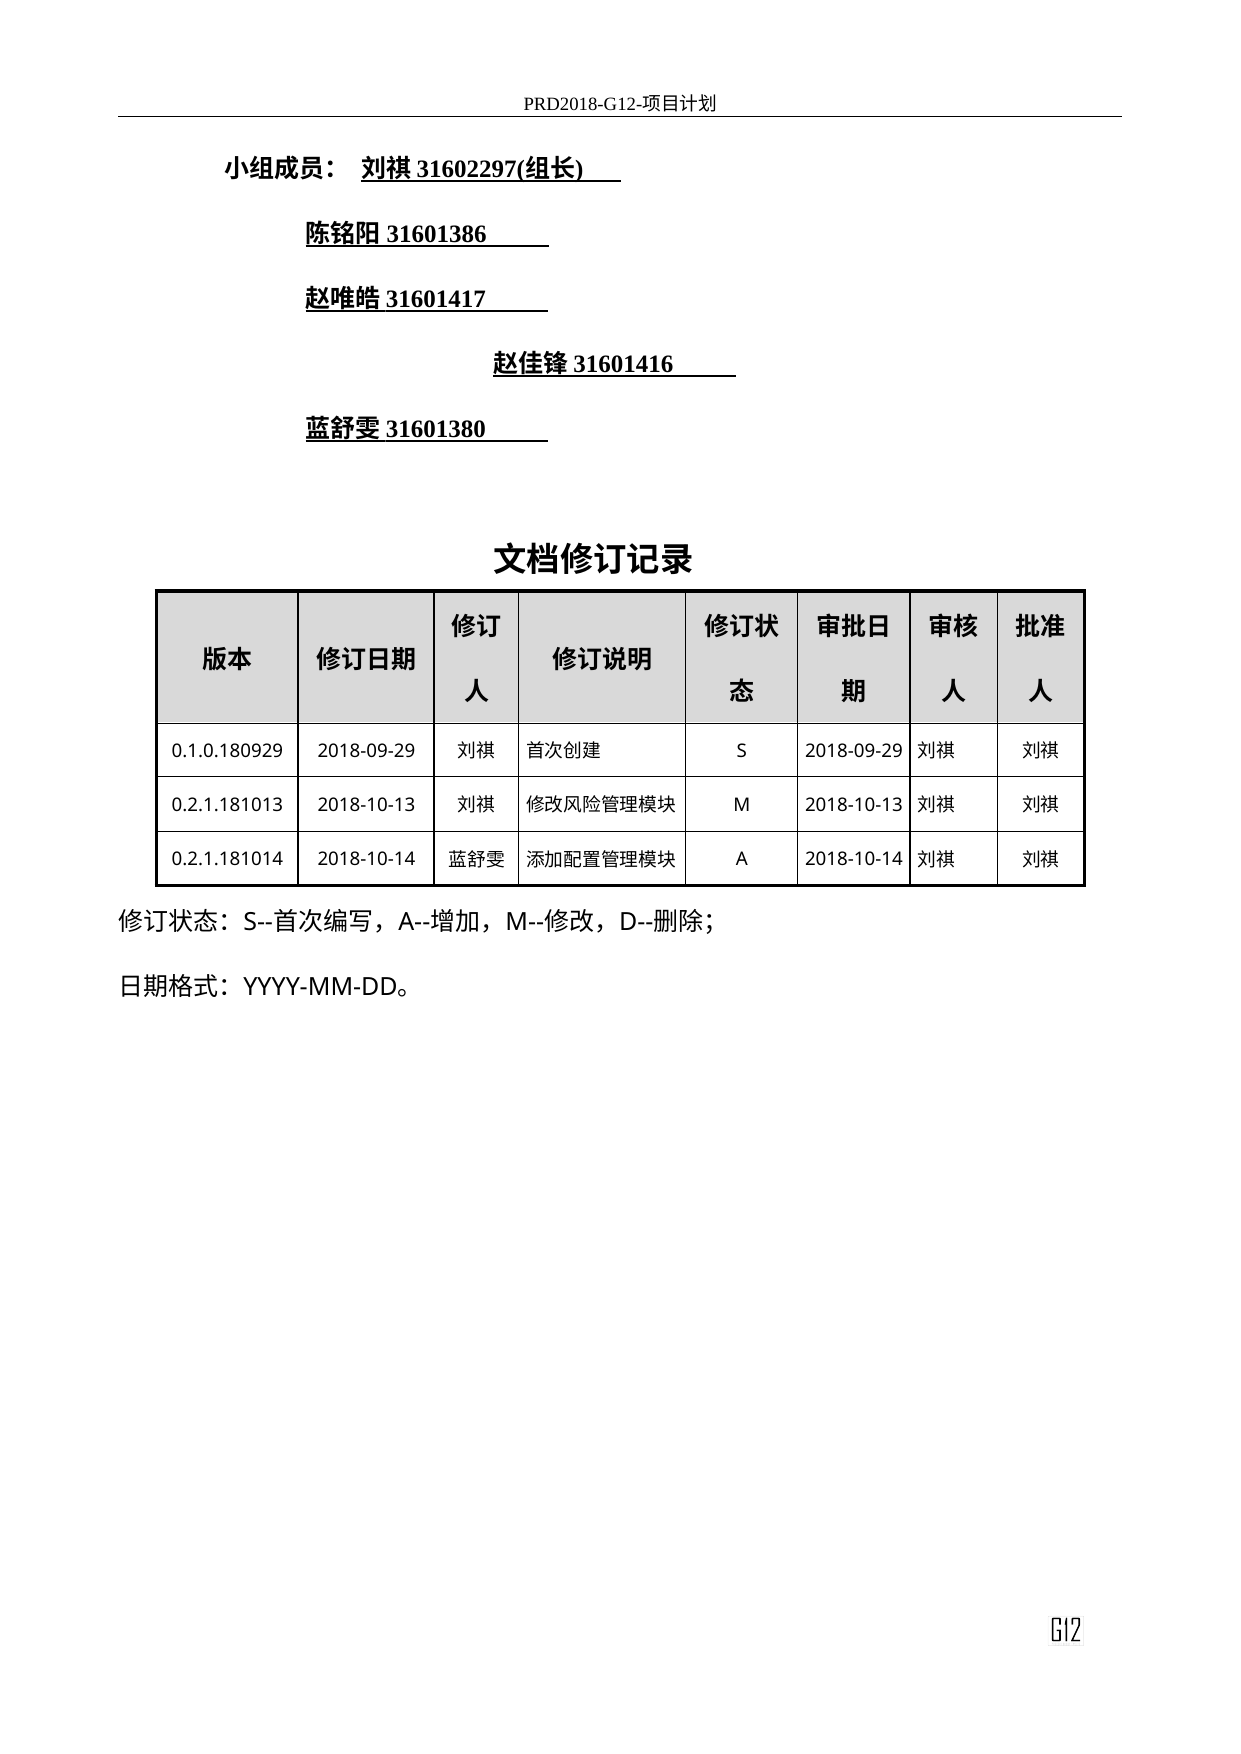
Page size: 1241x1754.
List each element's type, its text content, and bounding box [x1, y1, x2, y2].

table_cell 2018-09-29 [299, 724, 433, 776]
text 陈铭阳 31601386 赵唯皓31601417 [118, 199, 1122, 329]
table_cell 2018-10-14 [798, 832, 909, 884]
table_cell 刘祺 [998, 832, 1083, 884]
table_cell 刘祺 [911, 832, 997, 884]
table_cell 2018-10-13 [299, 777, 433, 831]
text 日期格式：YYYY-MM-DD。 [118, 952, 1122, 1017]
table_header 修订状态 [686, 593, 797, 722]
table_cell S [686, 724, 797, 776]
text 小组成员： 刘祺 31602297(组长) [118, 134, 1122, 199]
table_cell 刘祺 [911, 724, 997, 776]
table_cell 2018-10-13 [798, 777, 909, 831]
table_cell 2018-10-14 [299, 832, 433, 884]
table_cell 2018-09-29 [798, 724, 909, 776]
table_cell 0.2.1.181014 [158, 832, 297, 884]
text 修订状态：S--首次编写，A--增加，M--修改，D--删除； [118, 887, 1122, 952]
table_cell 修改风险管理模块 [519, 777, 685, 831]
table_cell 0.2.1.181013 [158, 777, 297, 831]
table_header 修订说明 [519, 593, 685, 722]
table_header 修订日期 [299, 593, 433, 722]
text 赵佳锋31601416 蓝舒雯31601380 [118, 329, 1122, 492]
table_cell M [686, 777, 797, 831]
table_cell 首次创建 [519, 724, 685, 776]
table_cell 0.1.0.180929 [158, 724, 297, 776]
table_header 审核人 [911, 593, 997, 722]
table_cell 刘祺 [435, 724, 518, 776]
table_cell 蓝舒雯 [435, 832, 518, 884]
table_cell 刘祺 [435, 777, 518, 831]
table_header 审批日期 [798, 593, 909, 722]
table_cell 添加配置管理模块 [519, 832, 685, 884]
table_cell 刘祺 [998, 724, 1083, 776]
table_cell A [686, 832, 797, 884]
table_cell 刘祺 [998, 777, 1083, 831]
text 文档修订记录 [118, 524, 1122, 589]
picture [1047, 1613, 1085, 1651]
table_cell 刘祺 [911, 777, 997, 831]
table_header 批准人 [998, 593, 1083, 722]
table_header 修订人 [435, 593, 518, 722]
table_header 版本 [158, 593, 297, 722]
